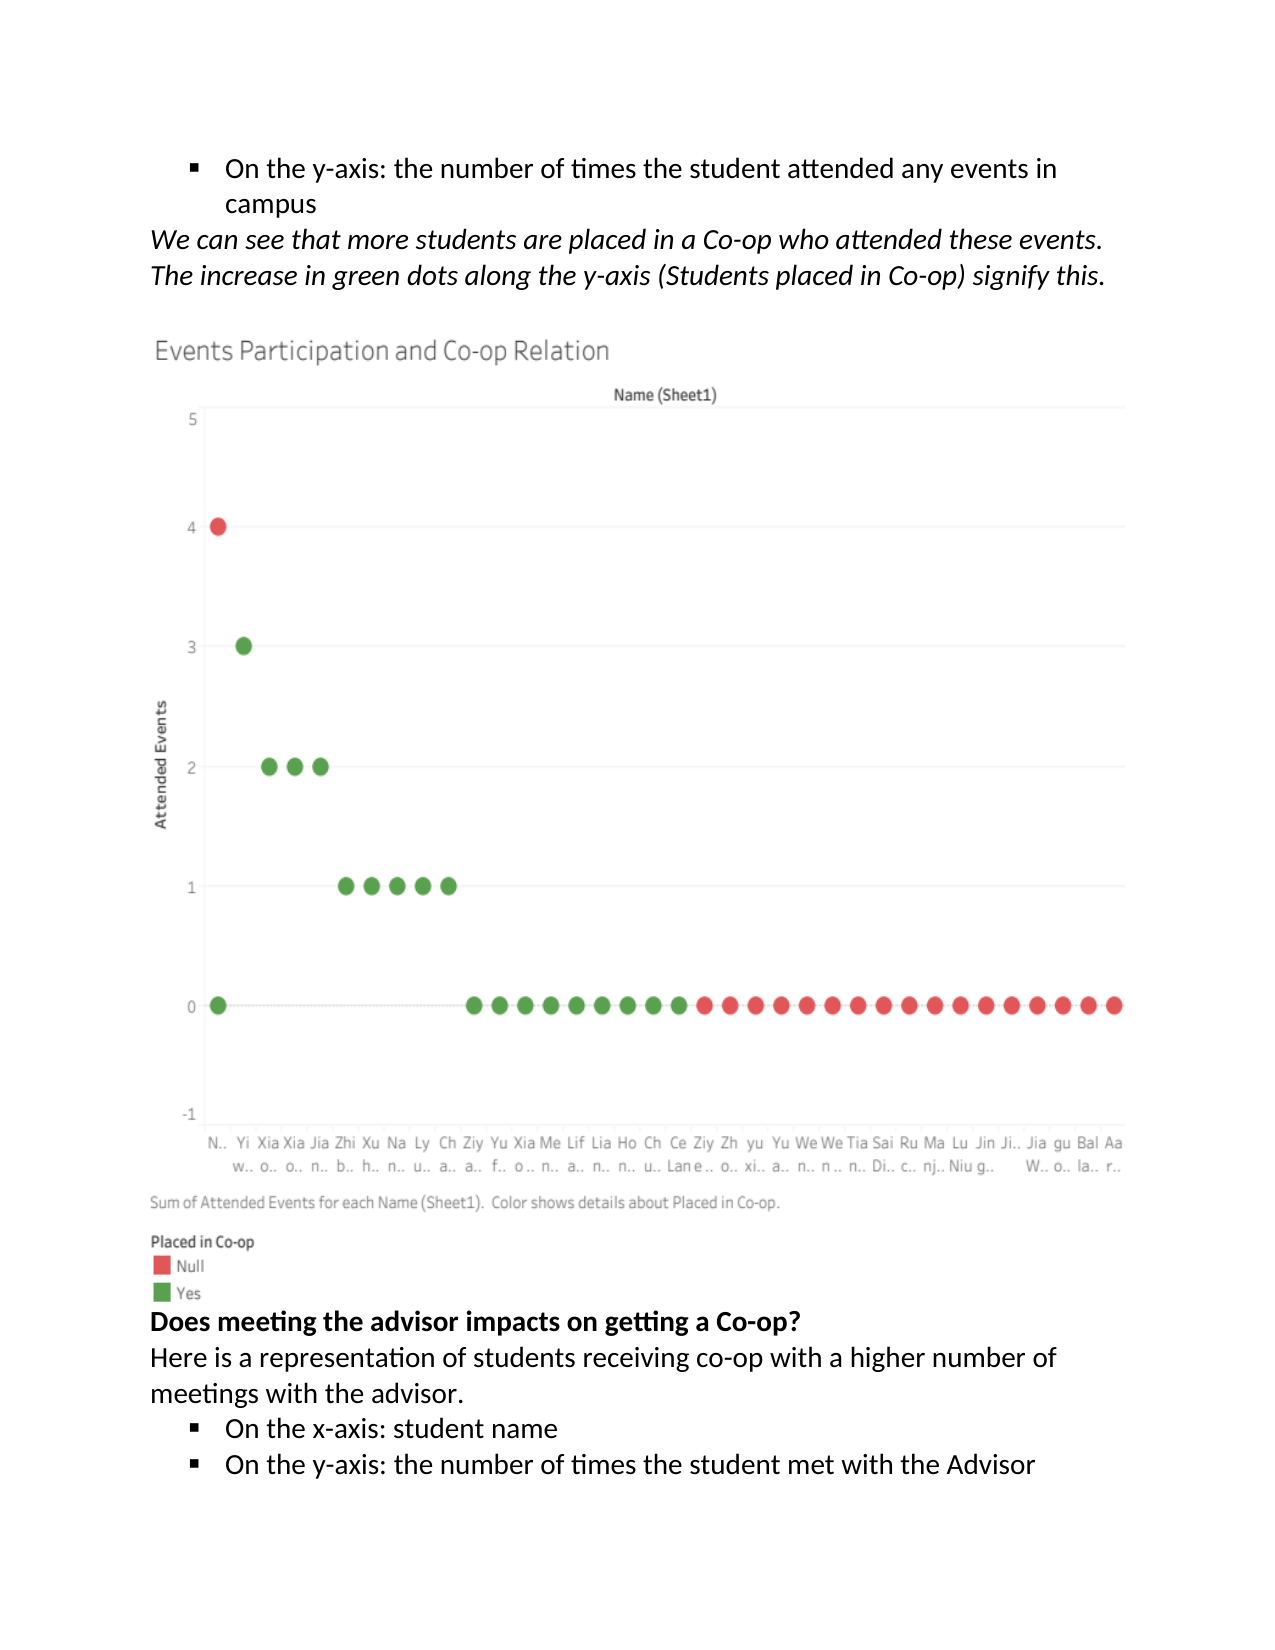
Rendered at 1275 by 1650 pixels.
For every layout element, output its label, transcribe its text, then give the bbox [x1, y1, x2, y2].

text We can see that more students are placed in a Co-op who attended these events. The increase in green dots along the y-axis (Students placed in Co-op) signify this. [150, 221, 1125, 292]
text Does meeting the advisor impacts on getting a Co-op? [150, 1304, 1125, 1339]
list On the y-axis: the number of times the student attended any events in campus [187, 150, 1125, 221]
list On the y-axis: the number of times the student met with the Advisor [187, 1446, 1125, 1482]
text Here is a representation of students receiving co-op with a higher number of meetings with the advisor. [150, 1339, 1125, 1410]
list On the x-axis: student name [187, 1410, 1125, 1446]
